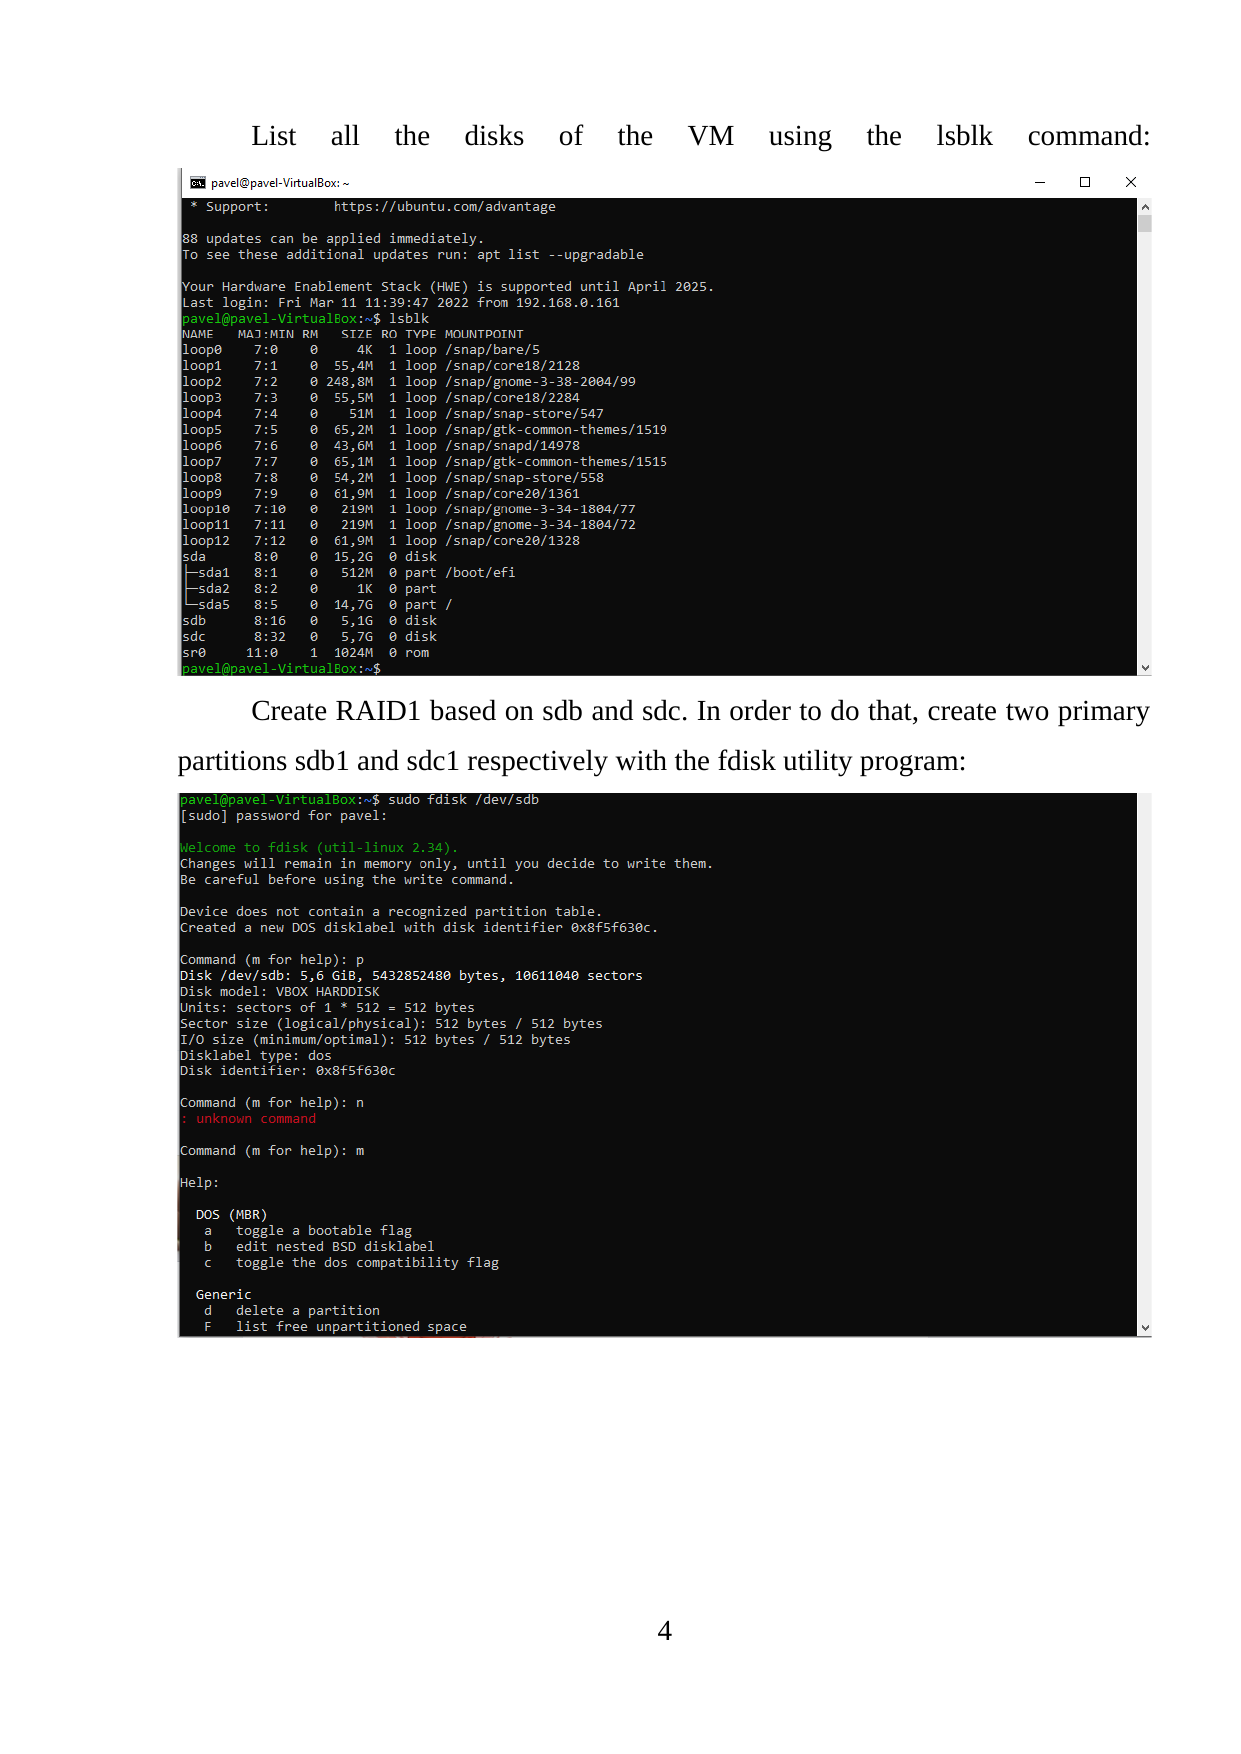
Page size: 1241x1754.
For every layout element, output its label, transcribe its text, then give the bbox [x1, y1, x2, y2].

picture [177, 793, 1152, 1338]
text Create RAID1 based on sdb and sdc. In order to do that, create two primary partitions sdb1 and sdc1 respectively with the fdisk utility program: [177, 693, 1152, 777]
text List all the disks of the VM using the lsblk command: [177, 118, 1152, 168]
picture [177, 168, 1152, 676]
